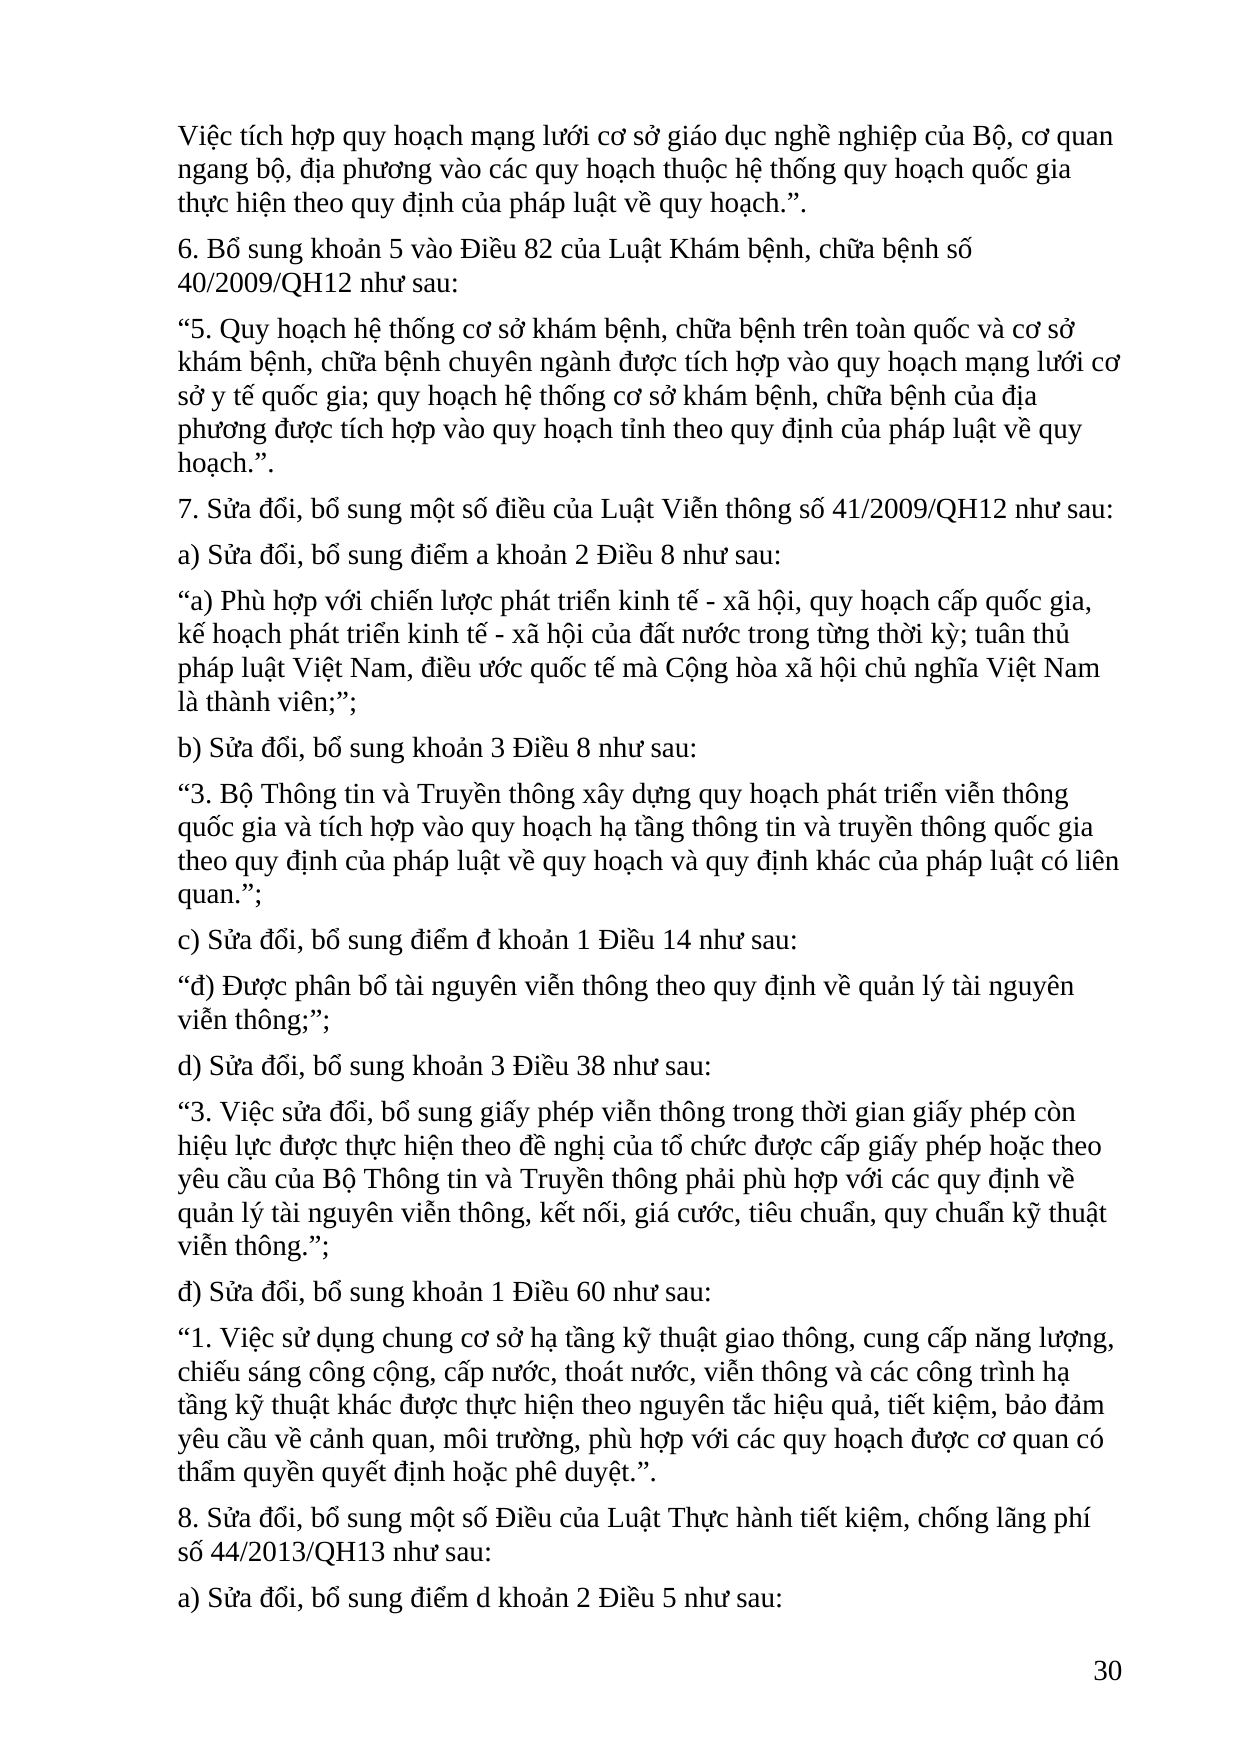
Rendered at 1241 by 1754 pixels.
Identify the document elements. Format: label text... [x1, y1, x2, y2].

text a) Sửa đổi, bổ sung điểm a khoản 2 Điều 8 như sau: [177, 537, 1122, 571]
text “5. Quy hoạch hệ thống cơ sở khám bệnh, chữa bệnh trên toàn quốc và cơ sở khám bệnh, chữa bệnh chuyên ngành được tích hợp vào quy hoạch mạng lưới cơ sở y tế quốc gia; quy hoạch hệ thống cơ sở khám bệnh, chữa bệnh của địa phương được tích hợp vào quy hoạch tỉnh theo quy định của pháp luật về quy hoạch.”. [177, 311, 1122, 478]
text “3. Việc sửa đổi, bổ sung giấy phép viễn thông trong thời gian giấy phép còn hiệu lực được thực hiện theo đề nghị của tổ chức được cấp giấy phép hoặc theo yêu cầu của Bộ Thông tin và Truyền thông phải phù hợp với các quy định về quản lý tài nguyên viễn thông, kết nối, giá cước, tiêu chuẩn, quy chuẩn kỹ thuật viễn thông.”; [177, 1094, 1122, 1262]
text 7. Sửa đổi, bổ sung một số điều của Luật Viễn thông số 41/2009/QH12 như sau: [177, 491, 1122, 524]
text “3. Bộ Thông tin và Truyền thông xây dựng quy hoạch phát triển viễn thông quốc gia và tích hợp vào quy hoạch hạ tầng thông tin và truyền thông quốc gia theo quy định của pháp luật về quy hoạch và quy định khác của pháp luật có liên quan.”; [177, 776, 1122, 910]
text a) Sửa đổi, bổ sung điểm d khoản 2 Điều 5 như sau: [177, 1580, 1122, 1614]
text Việc tích hợp quy hoạch mạng lưới cơ sở giáo dục nghề nghiệp của Bộ, cơ quan ngang bộ, địa phương vào các quy hoạch thuộc hệ thống quy hoạch quốc gia thực hiện theo quy định của pháp luật về quy hoạch.”. [177, 118, 1122, 219]
text b) Sửa đổi, bổ sung khoản 3 Điều 8 như sau: [177, 730, 1122, 763]
text d) Sửa đổi, bổ sung khoản 3 Điều 38 như sau: [177, 1048, 1122, 1082]
text 8. Sửa đổi, bổ sung một số Điều của Luật Thực hành tiết kiệm, chống lãng phí số 44/2013/QH13 như sau: [177, 1501, 1122, 1568]
text đ) Sửa đổi, bổ sung khoản 1 Điều 60 như sau: [177, 1274, 1122, 1308]
text “1. Việc sử dụng chung cơ sở hạ tầng kỹ thuật giao thông, cung cấp năng lượng, chiếu sáng công cộng, cấp nước, thoát nước, viễn thông và các công trình hạ tầng kỹ thuật khác được thực hiện theo nguyên tắc hiệu quả, tiết kiệm, bảo đảm yêu cầu về cảnh quan, môi trường, phù hợp với các quy hoạch được cơ quan có thẩm quyền quyết định hoặc phê duyệt.”. [177, 1320, 1122, 1488]
text 6. Bổ sung khoản 5 vào Điều 82 của Luật Khám bệnh, chữa bệnh số 40/2009/QH12 như sau: [177, 231, 1122, 298]
text “a) Phù hợp với chiến lược phát triển kinh tế - xã hội, quy hoạch cấp quốc gia, kế hoạch phát triển kinh tế - xã hội của đất nước trong từng thời kỳ; tuân thủ pháp luật Việt Nam, điều ước quốc tế mà Cộng hòa xã hội chủ nghĩa Việt Nam là thành viên;”; [177, 583, 1122, 717]
text “đ) Được phân bổ tài nguyên viễn thông theo quy định về quản lý tài nguyên viễn thông;”; [177, 968, 1122, 1036]
text c) Sửa đổi, bổ sung điểm đ khoản 1 Điều 14 như sau: [177, 922, 1122, 956]
